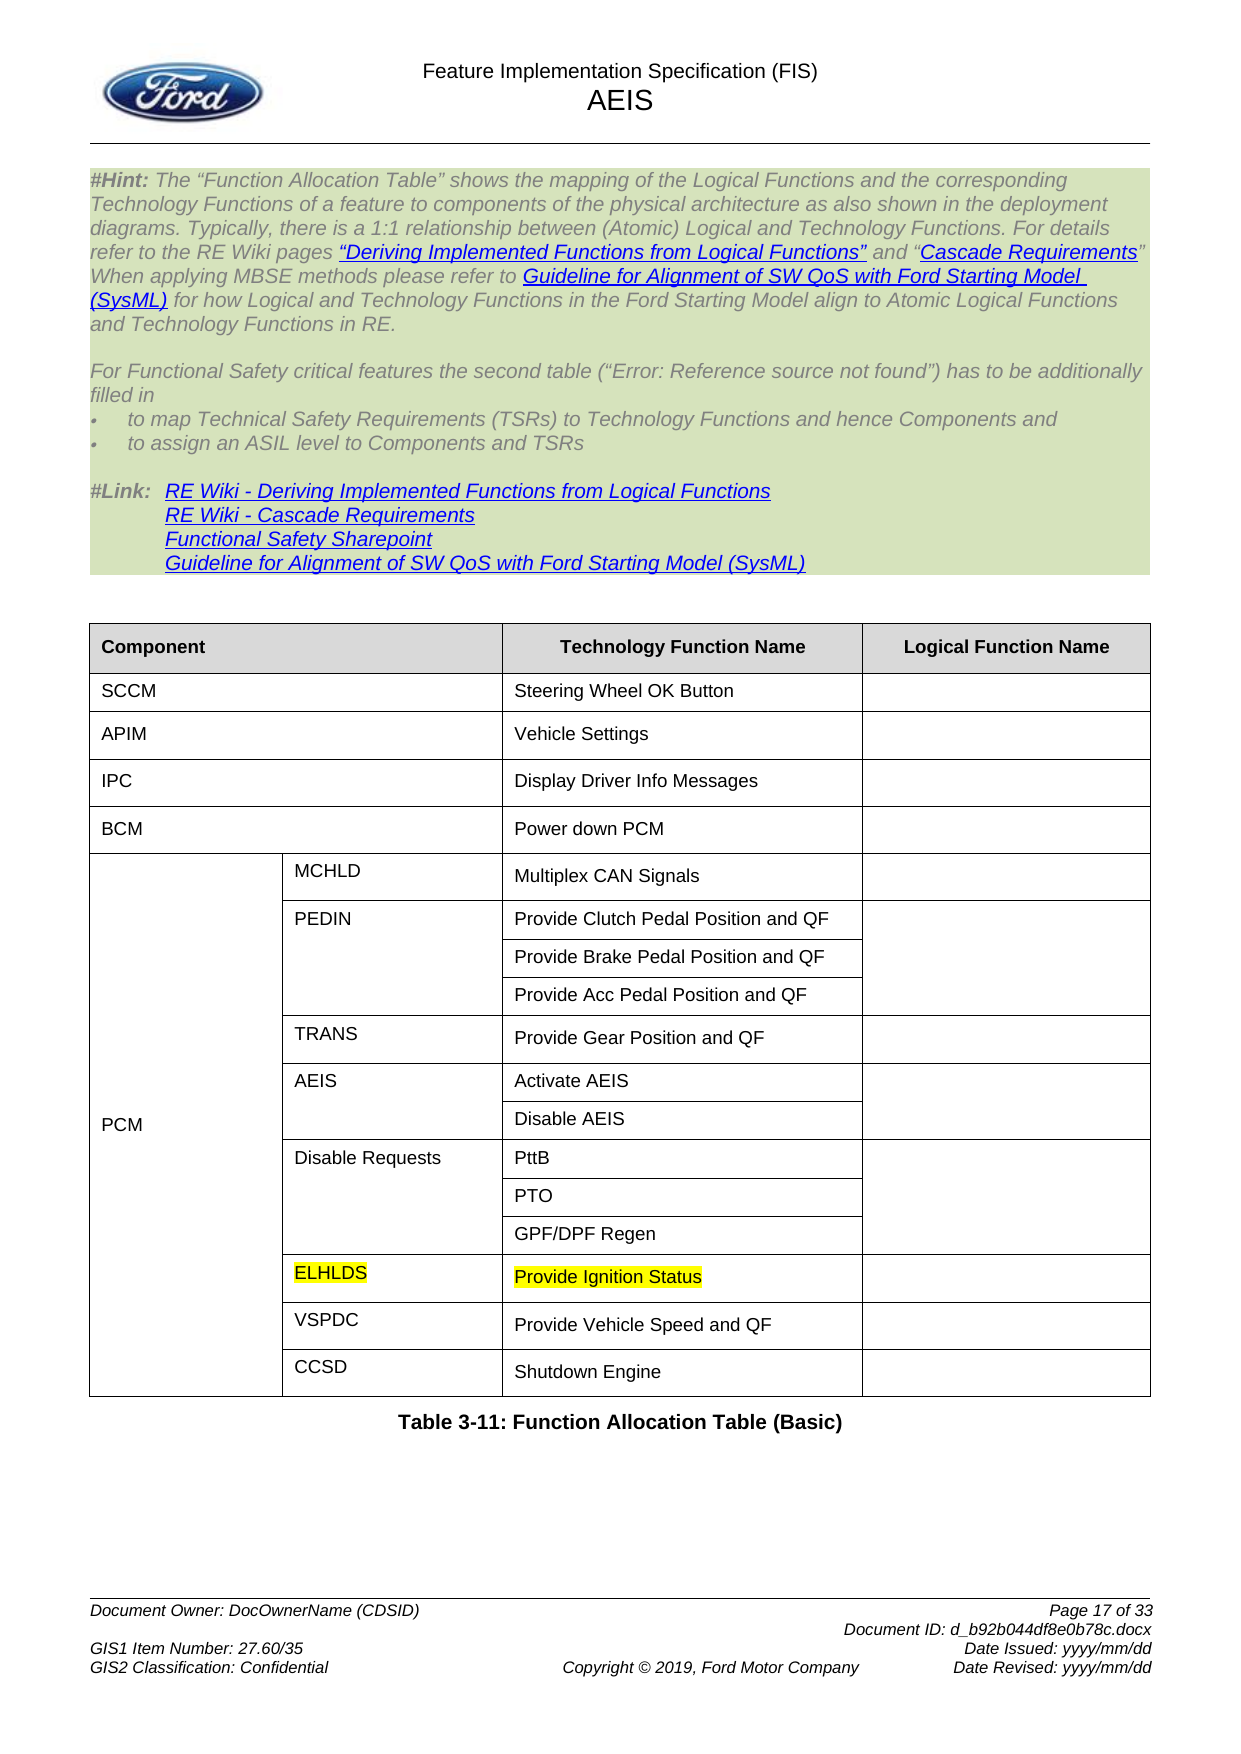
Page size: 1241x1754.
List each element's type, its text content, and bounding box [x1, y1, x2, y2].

table_cell PEDIN [283, 901, 502, 1015]
table_header Technology Function Name [503, 624, 862, 673]
table_cell [863, 854, 1150, 900]
table_cell VSPDC [283, 1303, 502, 1349]
table_cell [863, 1064, 1150, 1139]
table_cell [863, 1255, 1150, 1302]
text Guideline for Alignment of SW QoS with Ford Starting Model (SysML) [90, 551, 1150, 575]
table_cell Power down PCM [503, 807, 862, 853]
table_header Logical Function Name [863, 624, 1150, 673]
table_cell GPF/DPF Regen [503, 1217, 862, 1254]
table_cell [863, 1303, 1150, 1349]
table_cell [863, 712, 1150, 758]
table_cell PCM [90, 854, 282, 1396]
table_cell Steering Wheel OK Button [503, 674, 862, 711]
table_cell CCSD [283, 1350, 502, 1396]
table_cell [863, 901, 1150, 1015]
table_cell Provide Ignition Status [503, 1255, 862, 1302]
text RE Wiki - Cascade Requirements [90, 503, 1150, 527]
list to map Technical Safety Requirements (TSRs) to Technology Functions and hence Components and [90, 407, 1150, 431]
table_cell [863, 1140, 1150, 1254]
table_cell [863, 674, 1150, 711]
table_cell Shutdown Engine [503, 1350, 862, 1396]
table_cell Disable AEIS [503, 1102, 862, 1139]
table_cell TRANS [283, 1016, 502, 1063]
table_cell Activate AEIS [503, 1064, 862, 1101]
table_cell MCHLD [283, 854, 502, 900]
picture [83, 43, 283, 143]
table_cell [863, 807, 1150, 853]
table_cell AEIS [283, 1064, 502, 1139]
table_header Component [90, 624, 502, 673]
table_cell ELHLDS [283, 1255, 502, 1302]
table_cell Disable Requests [283, 1140, 502, 1254]
table_cell Provide Clutch Pedal Position and QF [503, 901, 862, 939]
text #Hint: The “Function Allocation Table” shows the mapping of the Logical Functions and the corresponding Technology Functions of a feature to components of the physical architecture as also shown in the deployment diagrams. Typically, there is a 1:1 relationship between (Atomic) Logical and Technology Functions. For details refer to the RE Wiki pages “Deriving Implemented Functions from Logical Functions” and “Cascade Requirements” When applying MBSE methods please refer to Guideline for Alignment of SW QoS with Ford Starting Model (SysML) for how Logical and Technology Functions in the Ford Starting Model align to Atomic Logical Functions and Technology Functions in RE. [90, 168, 1150, 335]
table_cell Display Driver Info Messages [503, 760, 862, 806]
table_cell IPC [90, 760, 502, 806]
table_cell [863, 1350, 1150, 1396]
table_cell [863, 1016, 1150, 1063]
table_cell Provide Brake Pedal Position and QF [503, 940, 862, 977]
table_cell BCM [90, 807, 502, 853]
list to assign an ASIL level to Components and TSRs [90, 431, 1150, 455]
table_cell SCCM [90, 674, 502, 711]
table_cell PttB [503, 1140, 862, 1178]
table_cell Vehicle Settings [503, 712, 862, 758]
table_cell Multiplex CAN Signals [503, 854, 862, 900]
table_cell Provide Acc Pedal Position and QF [503, 978, 862, 1015]
table_cell APIM [90, 712, 502, 758]
text Functional Safety Sharepoint [90, 527, 1150, 551]
table_cell PTO [503, 1179, 862, 1216]
table_cell Provide Gear Position and QF [503, 1016, 862, 1063]
text #Link: RE Wiki - Deriving Implemented Functions from Logical Functions [90, 479, 1150, 503]
table_cell [863, 760, 1150, 806]
table_cell Provide Vehicle Speed and QF [503, 1303, 862, 1349]
